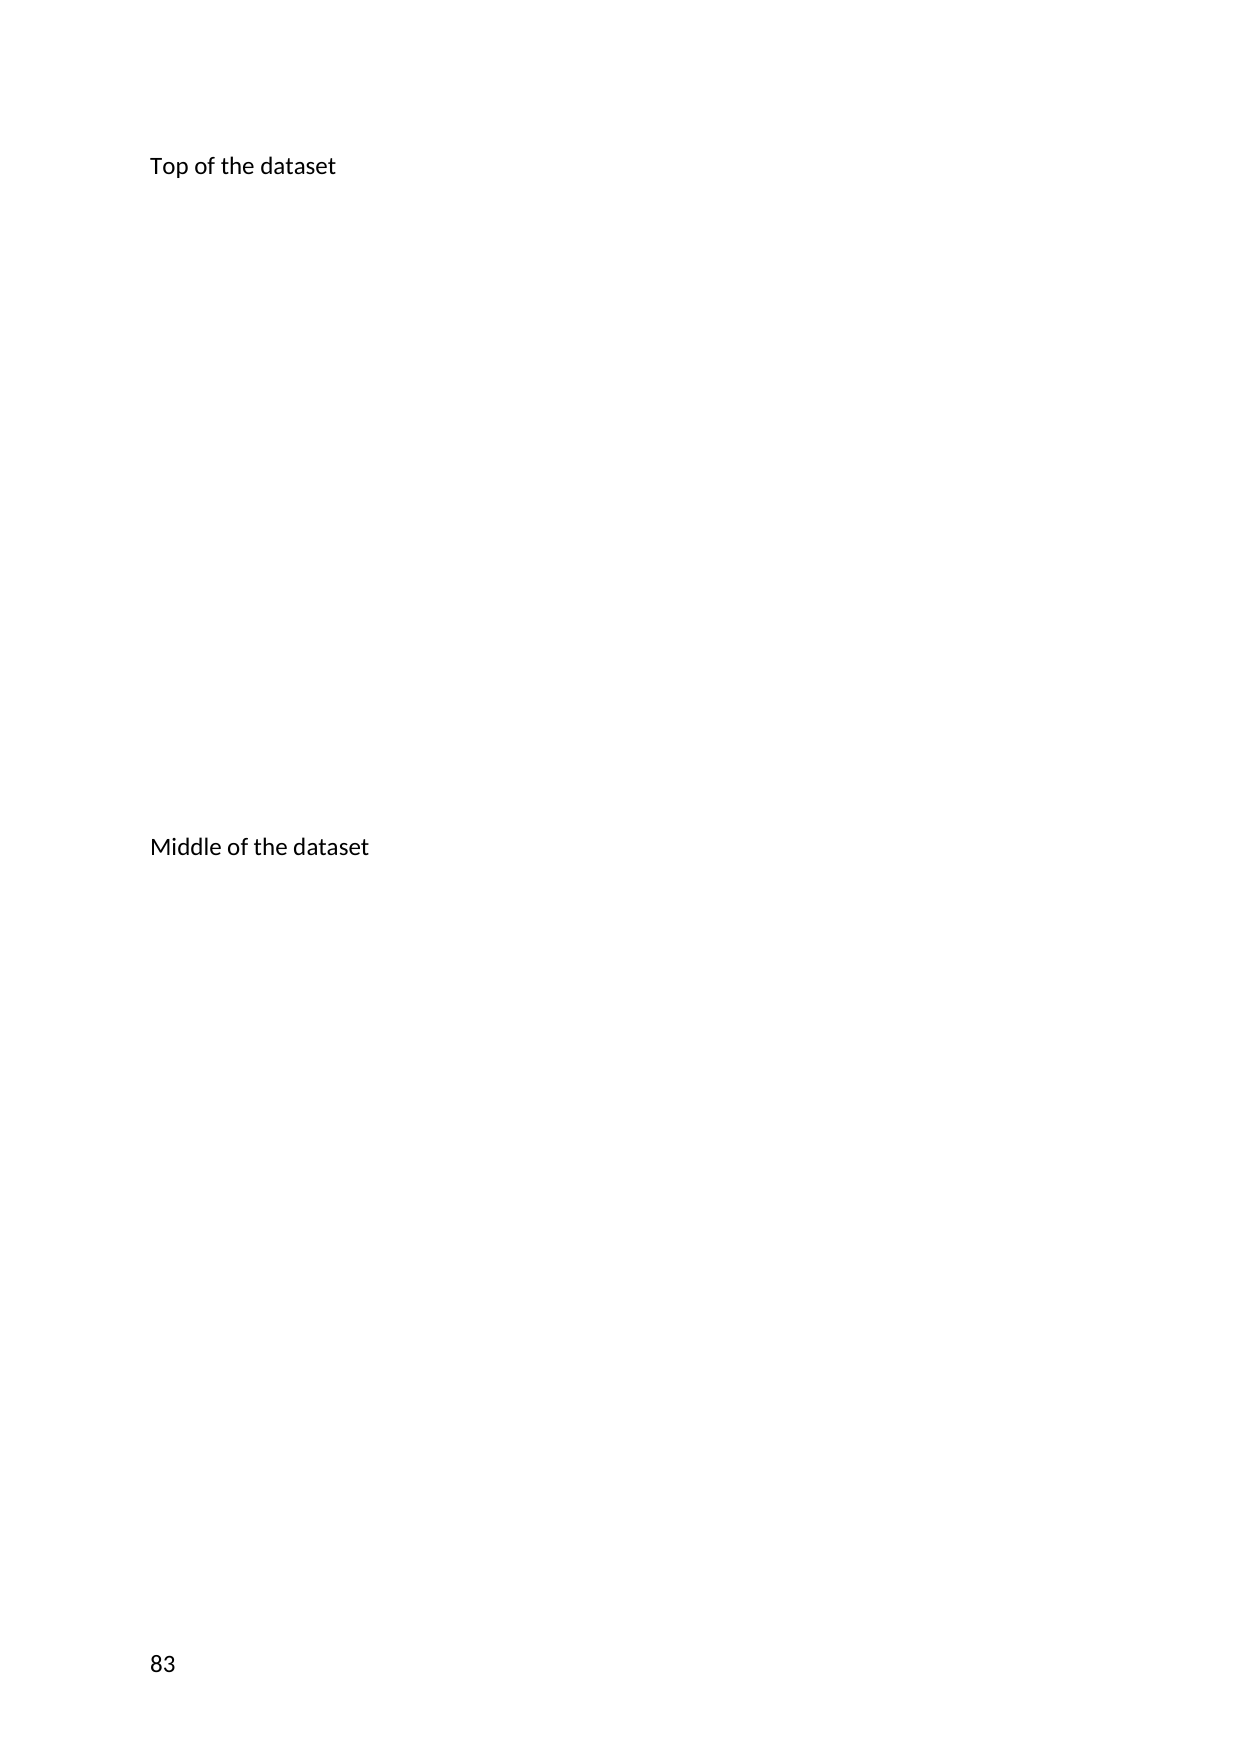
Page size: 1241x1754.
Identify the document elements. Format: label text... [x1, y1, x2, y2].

text Middle of the dataset [150, 831, 1090, 861]
text Top of the dataset [150, 150, 1090, 181]
